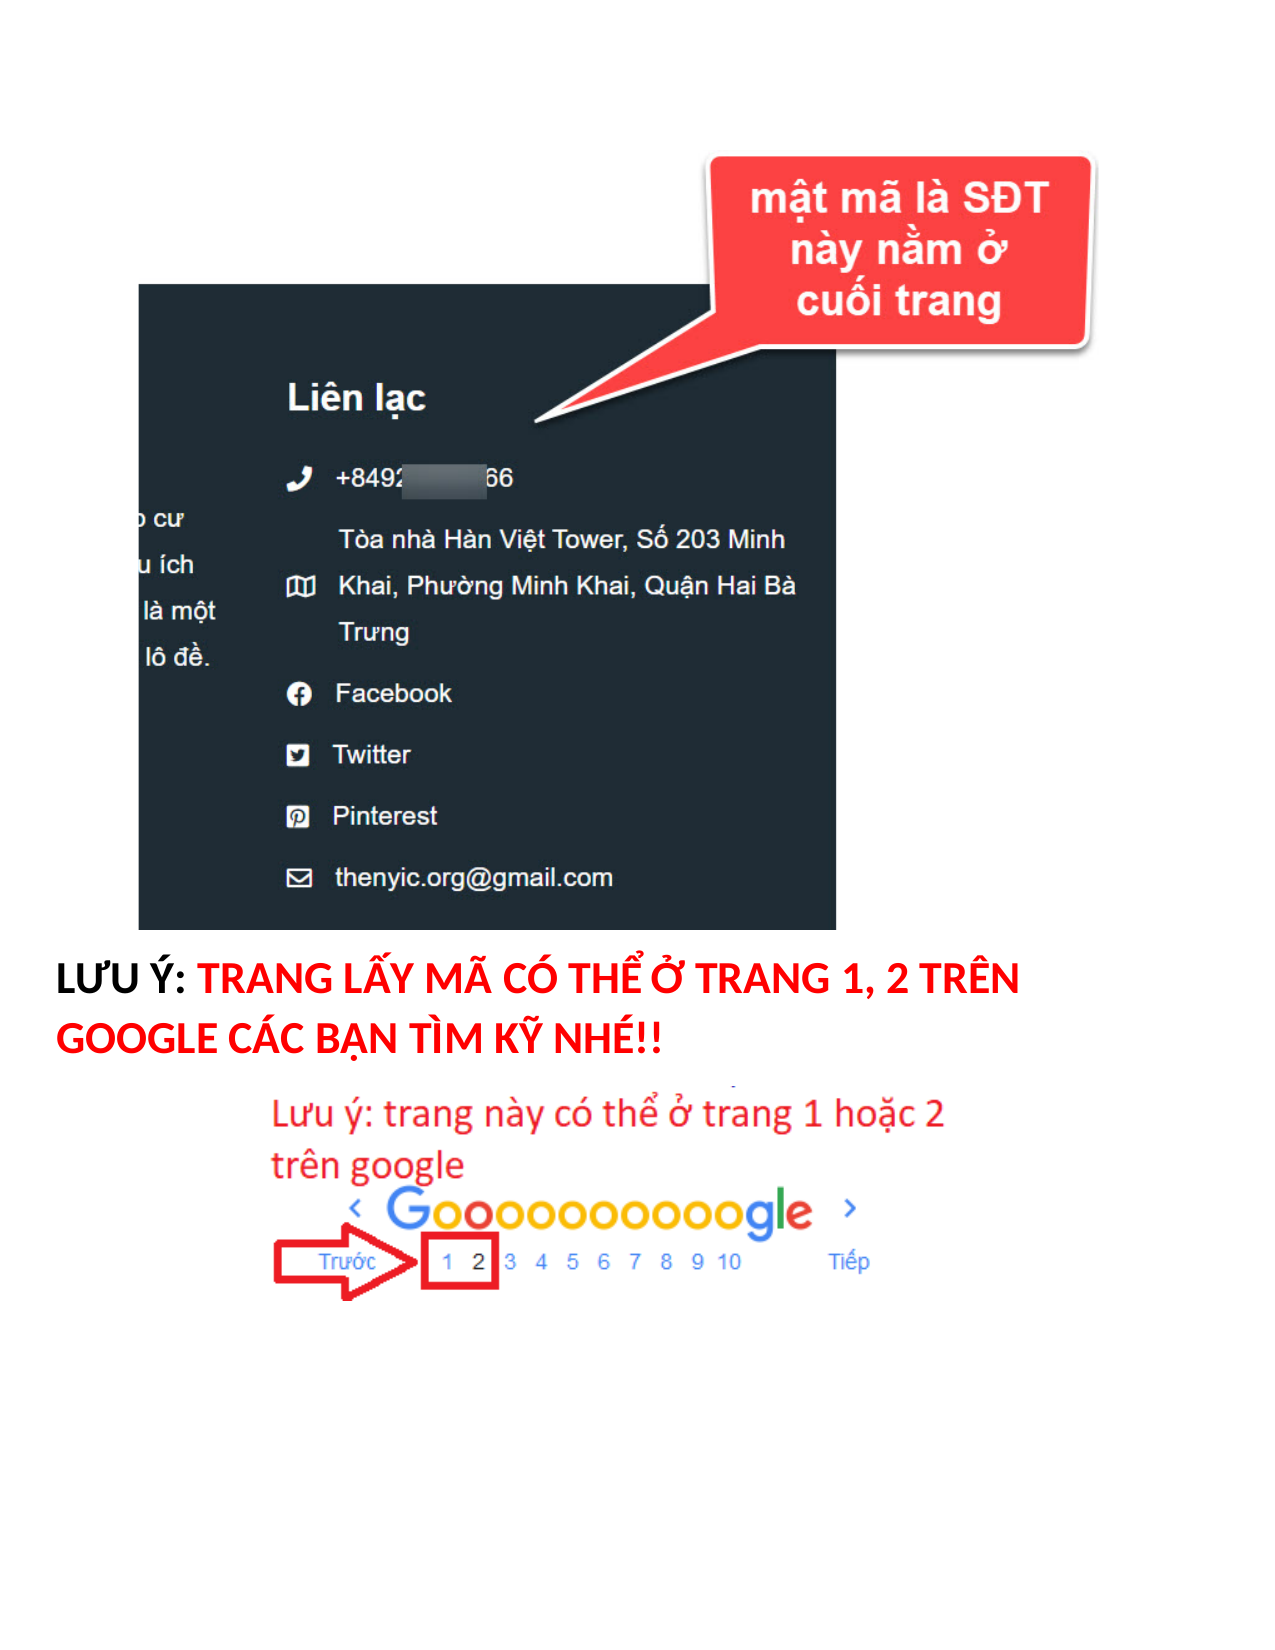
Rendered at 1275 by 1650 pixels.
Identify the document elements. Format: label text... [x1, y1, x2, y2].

text LƯU Ý: TRANG LẤY MÃ CÓ THỂ Ở TRANG 1, 2 TRÊN GOOGLE CÁC BẠN TÌM KỸ NHÉ!! [56, 949, 1181, 1065]
picture [246, 1086, 992, 1301]
picture [138, 150, 1099, 930]
